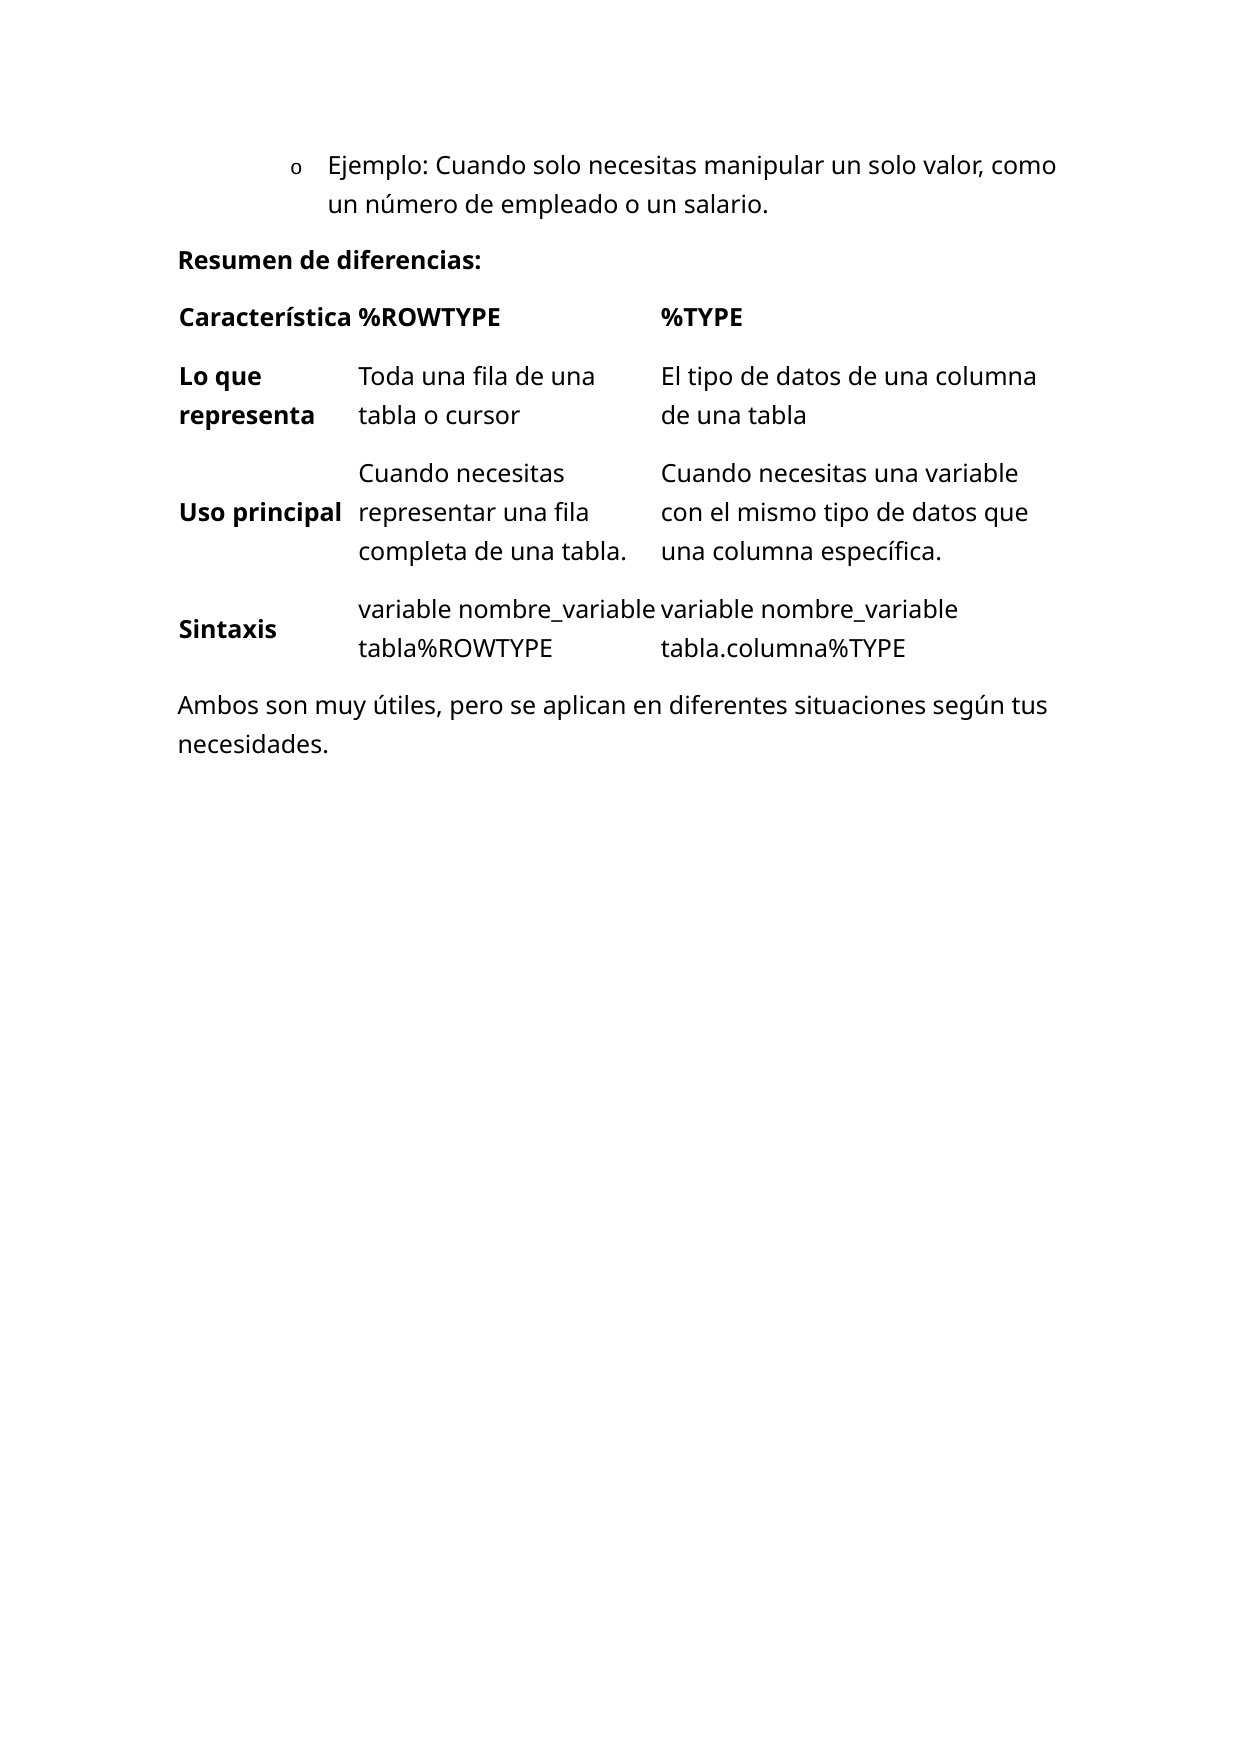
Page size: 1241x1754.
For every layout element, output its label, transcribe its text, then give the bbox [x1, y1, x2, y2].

table_cell Sintaxis [177, 590, 357, 688]
table_cell variable nombre_variable tabla.columna%TYPE [659, 590, 1063, 688]
text Ambos son muy útiles, pero se aplican en diferentes situaciones según tus necesidades. [177, 688, 1063, 761]
table_cell Toda una fila de una tabla o cursor [357, 357, 659, 454]
table_header %ROWTYPE [357, 299, 659, 357]
table_cell Cuando necesitas representar una fila completa de una tabla. [357, 454, 659, 590]
table_header Característica [177, 299, 357, 357]
text Resumen de diferencias: [177, 243, 1063, 277]
table_cell Uso principal [177, 454, 357, 590]
table_cell variable nombre_variable tabla%ROWTYPE [357, 590, 659, 688]
table_cell El tipo de datos de una columna de una tabla [659, 357, 1063, 454]
table_cell Lo que representa [177, 357, 357, 454]
list Ejemplo: Cuando solo necesitas manipular un solo valor, como un número de empleado o un salario. [290, 148, 1063, 221]
table_cell Cuando necesitas una variable con el mismo tipo de datos que una columna específica. [659, 454, 1063, 590]
table_header %TYPE [659, 299, 1063, 357]
